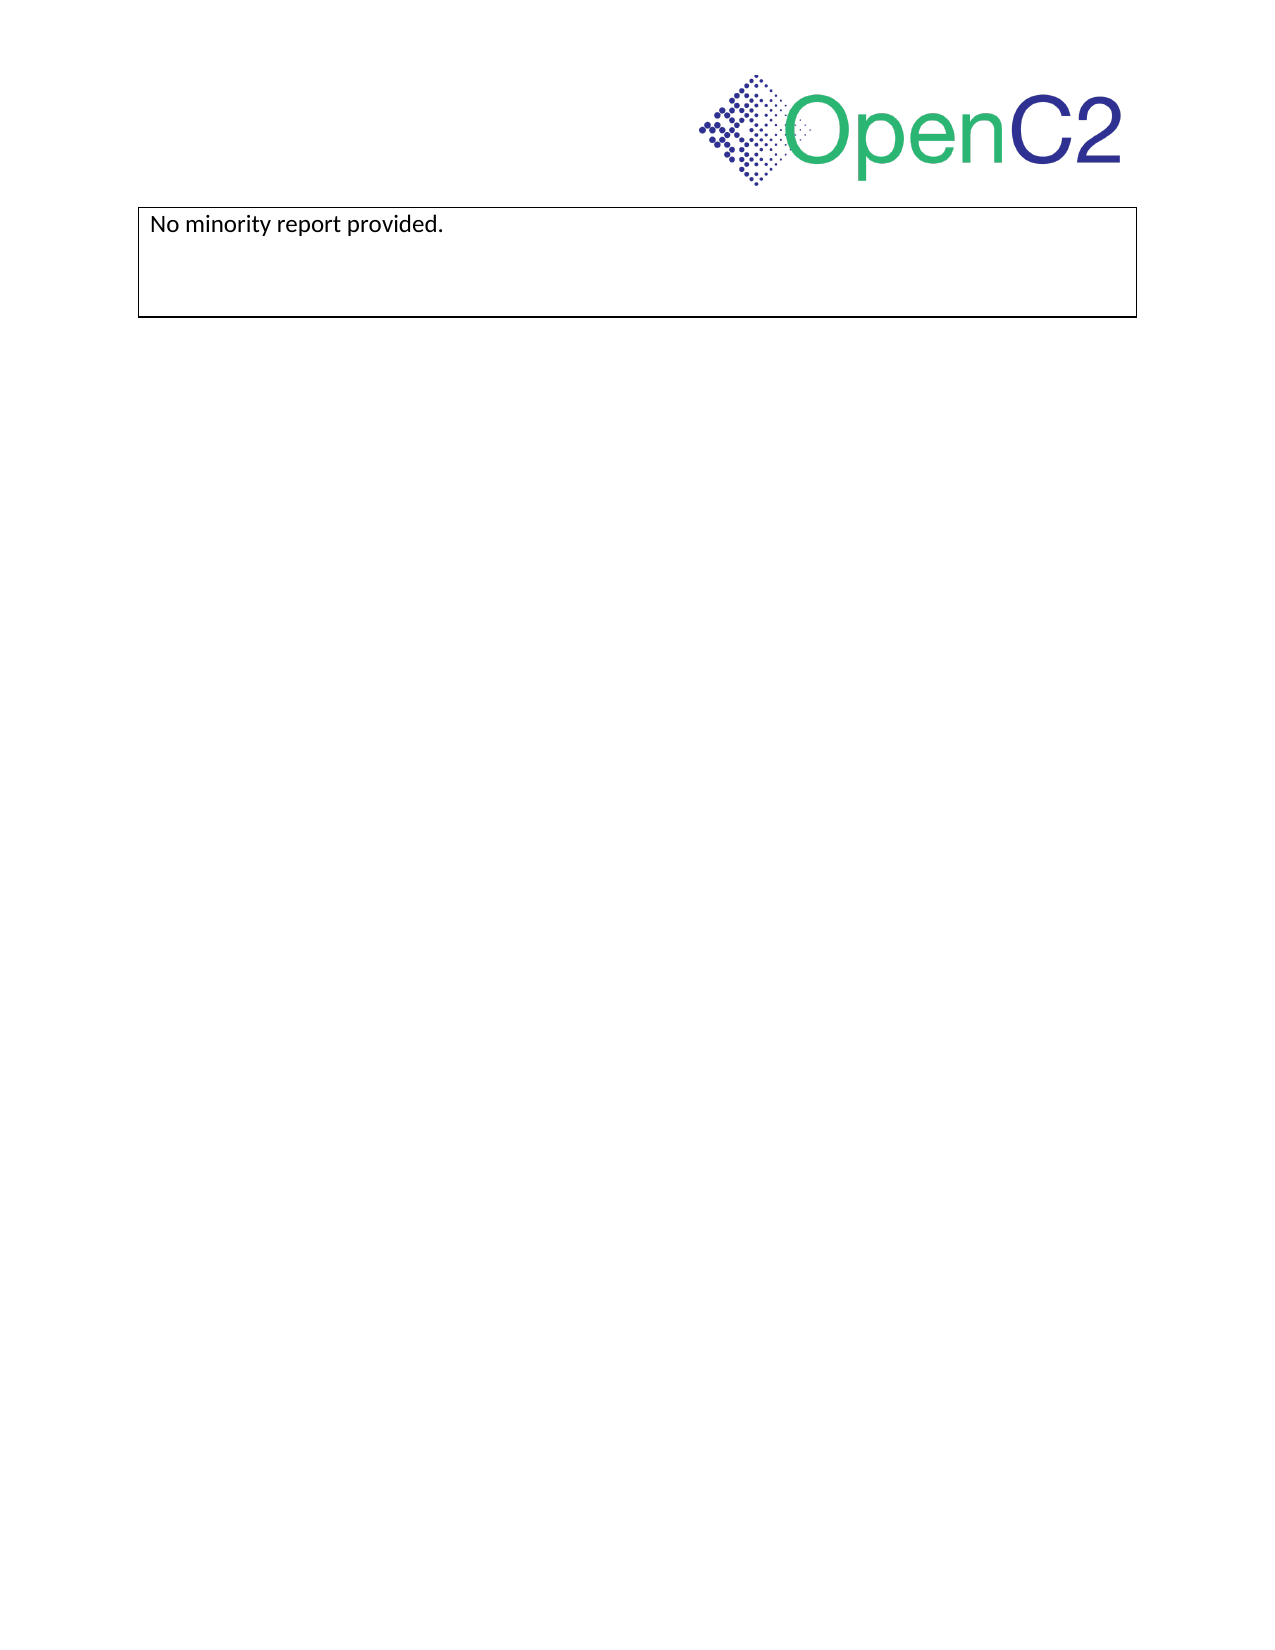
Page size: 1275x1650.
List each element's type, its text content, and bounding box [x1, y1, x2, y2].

picture [699, 75, 1125, 207]
table_cell No minority report provided. [139, 208, 1136, 316]
